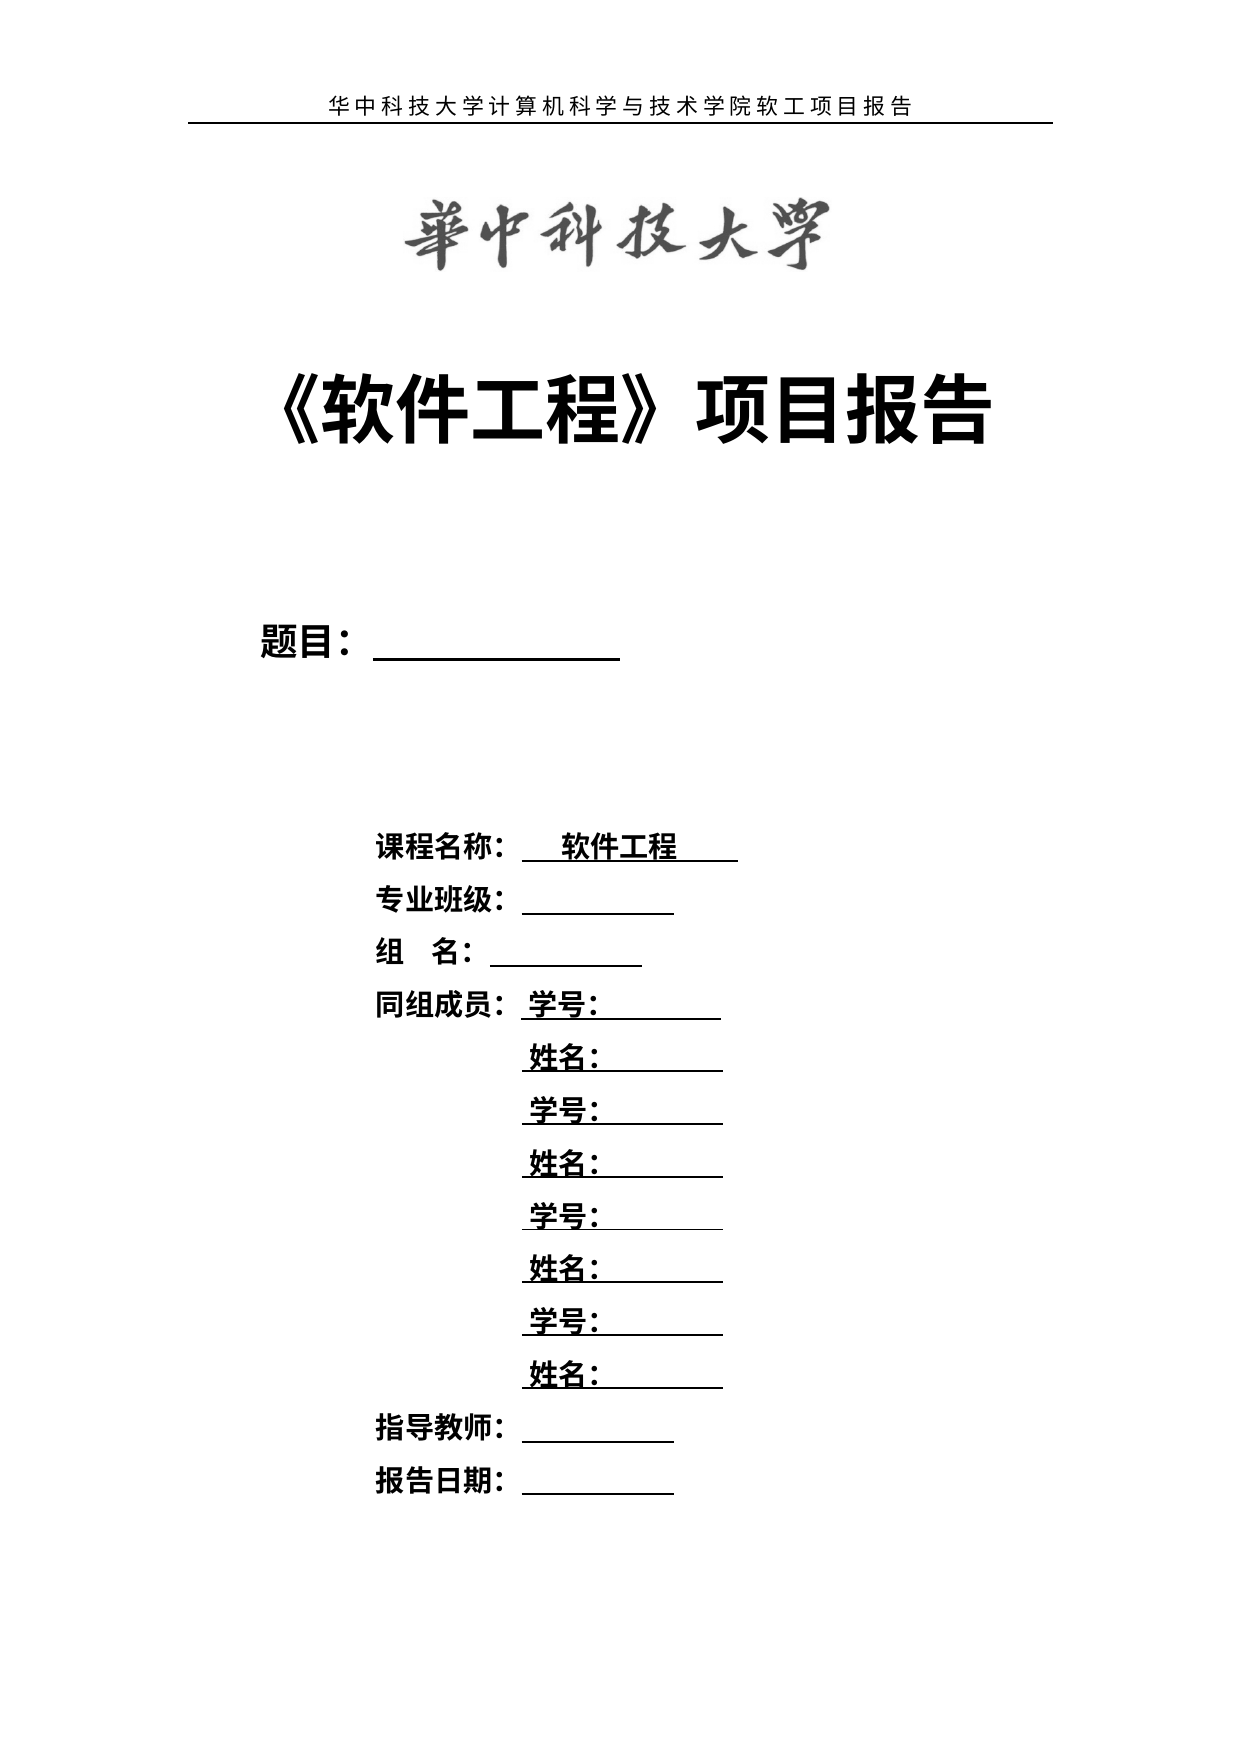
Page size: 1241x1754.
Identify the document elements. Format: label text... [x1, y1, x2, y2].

text 题目： [187, 612, 1053, 666]
text 姓名： [187, 1246, 1053, 1288]
text 学号： [187, 1087, 1053, 1130]
text 姓名： [187, 1352, 1053, 1394]
text 《软件工程》项目报告 [187, 350, 1053, 459]
text 学号： [187, 1299, 1053, 1341]
text 课程名称： 软件工程 [187, 823, 1053, 866]
text 学号： [187, 1193, 1053, 1235]
text 姓名： [187, 1140, 1053, 1183]
text 报告日期： [187, 1457, 1053, 1499]
text 指导教师： [187, 1404, 1053, 1447]
text 组 名： [187, 929, 1053, 971]
text 姓名： [187, 1035, 1053, 1077]
text 同组成员： 学号： [187, 982, 1053, 1024]
text 专业班级： [187, 876, 1053, 918]
